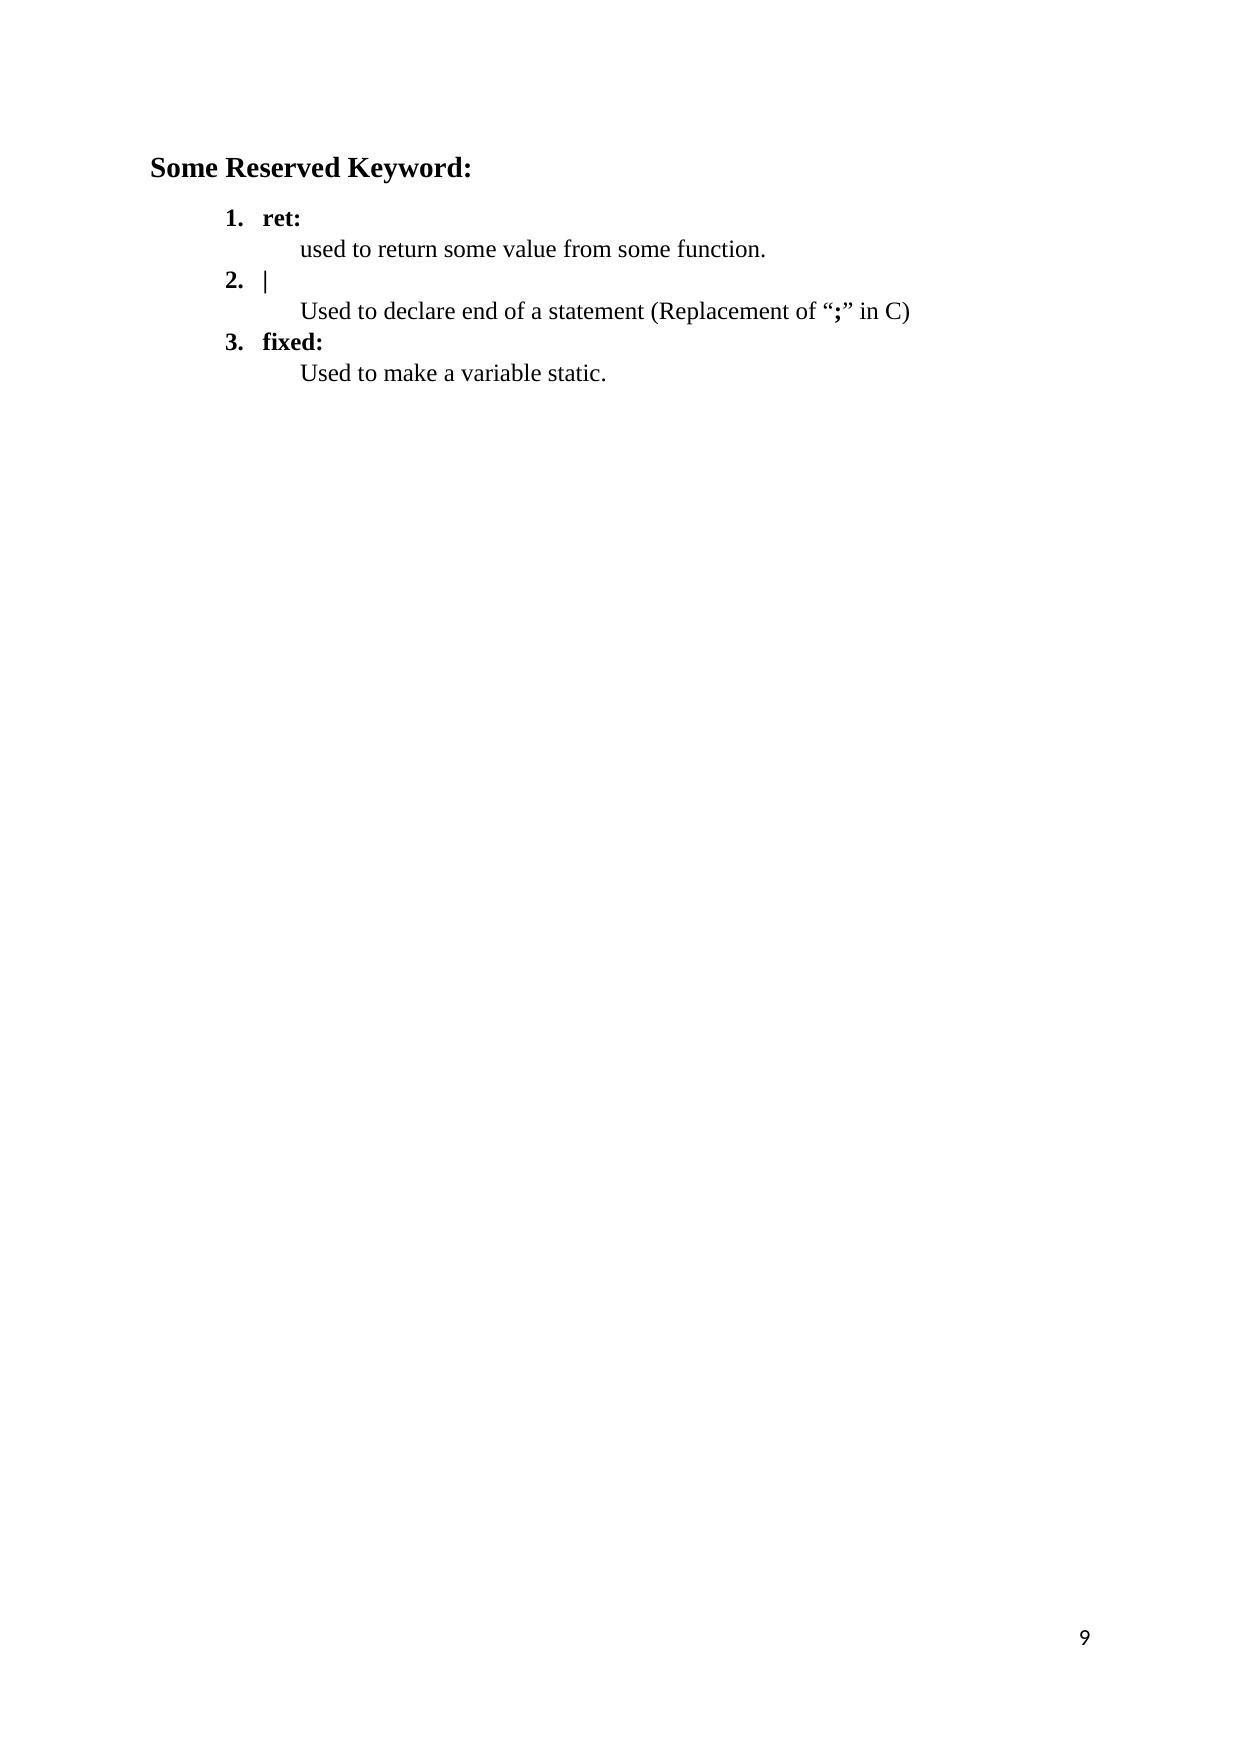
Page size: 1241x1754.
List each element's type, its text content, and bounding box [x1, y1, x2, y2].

text Some Reserved Keyword: [150, 150, 1090, 183]
list used to return some value from some function. [300, 234, 1090, 263]
list Used to declare end of a statement (Replacement of “;” in C) [300, 296, 1090, 325]
list Used to make a variable static. [300, 358, 1090, 387]
list | [225, 265, 1090, 294]
list fixed: [225, 327, 1090, 356]
list ret: [225, 203, 1090, 232]
